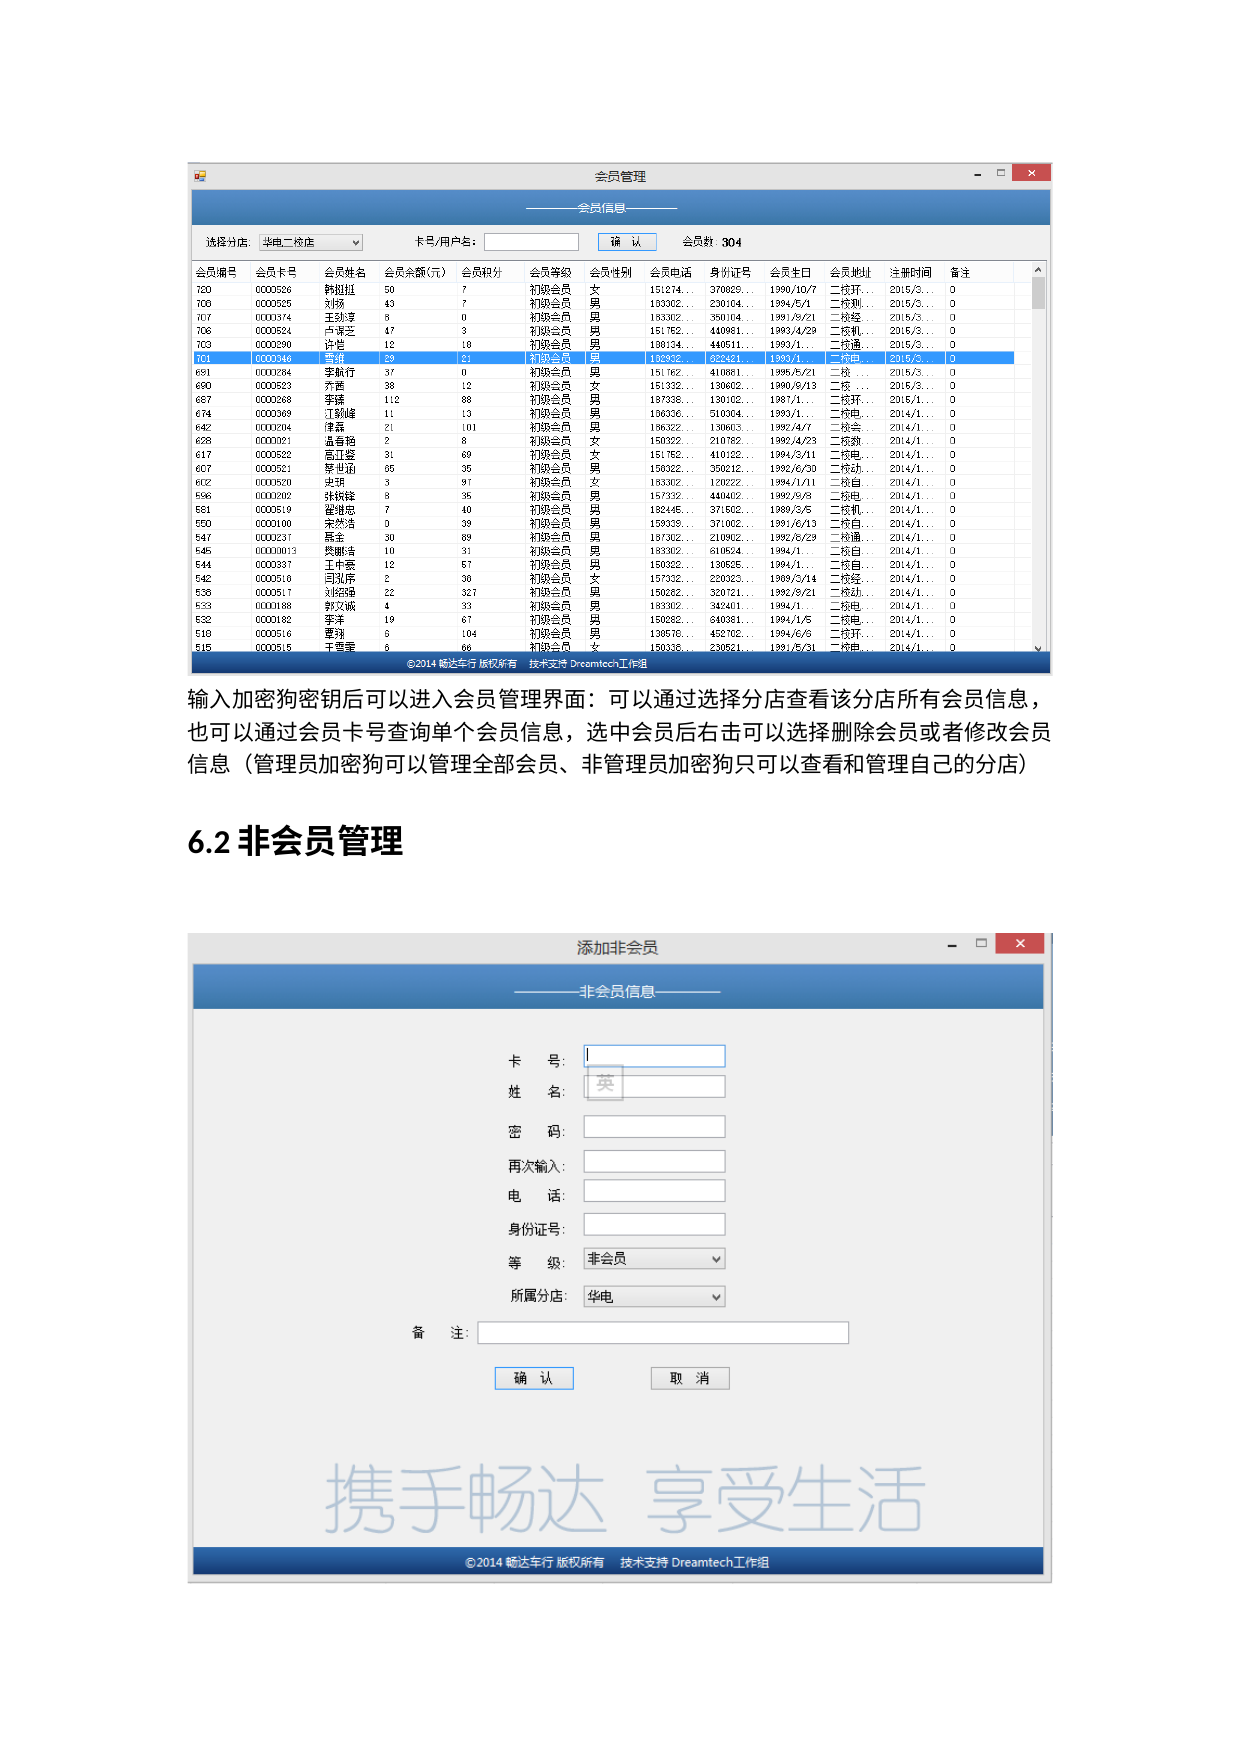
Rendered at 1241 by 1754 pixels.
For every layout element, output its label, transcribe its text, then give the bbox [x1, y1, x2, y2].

subtitle 6.2非会员管理 [187, 807, 1053, 872]
picture [187, 933, 1053, 1584]
text 输入加密狗密钥后可以进入会员管理界面：可以通过选择分店查看该分店所有会员信息，也可以通过会员卡号查询单个会员信息，选中会员后右击可以选择删除会员或者修改会员信息（管理员加密狗可以管理全部会员、非管理员加密狗只可以查看和管理自己的分店） [187, 682, 1053, 779]
picture [187, 162, 1053, 676]
